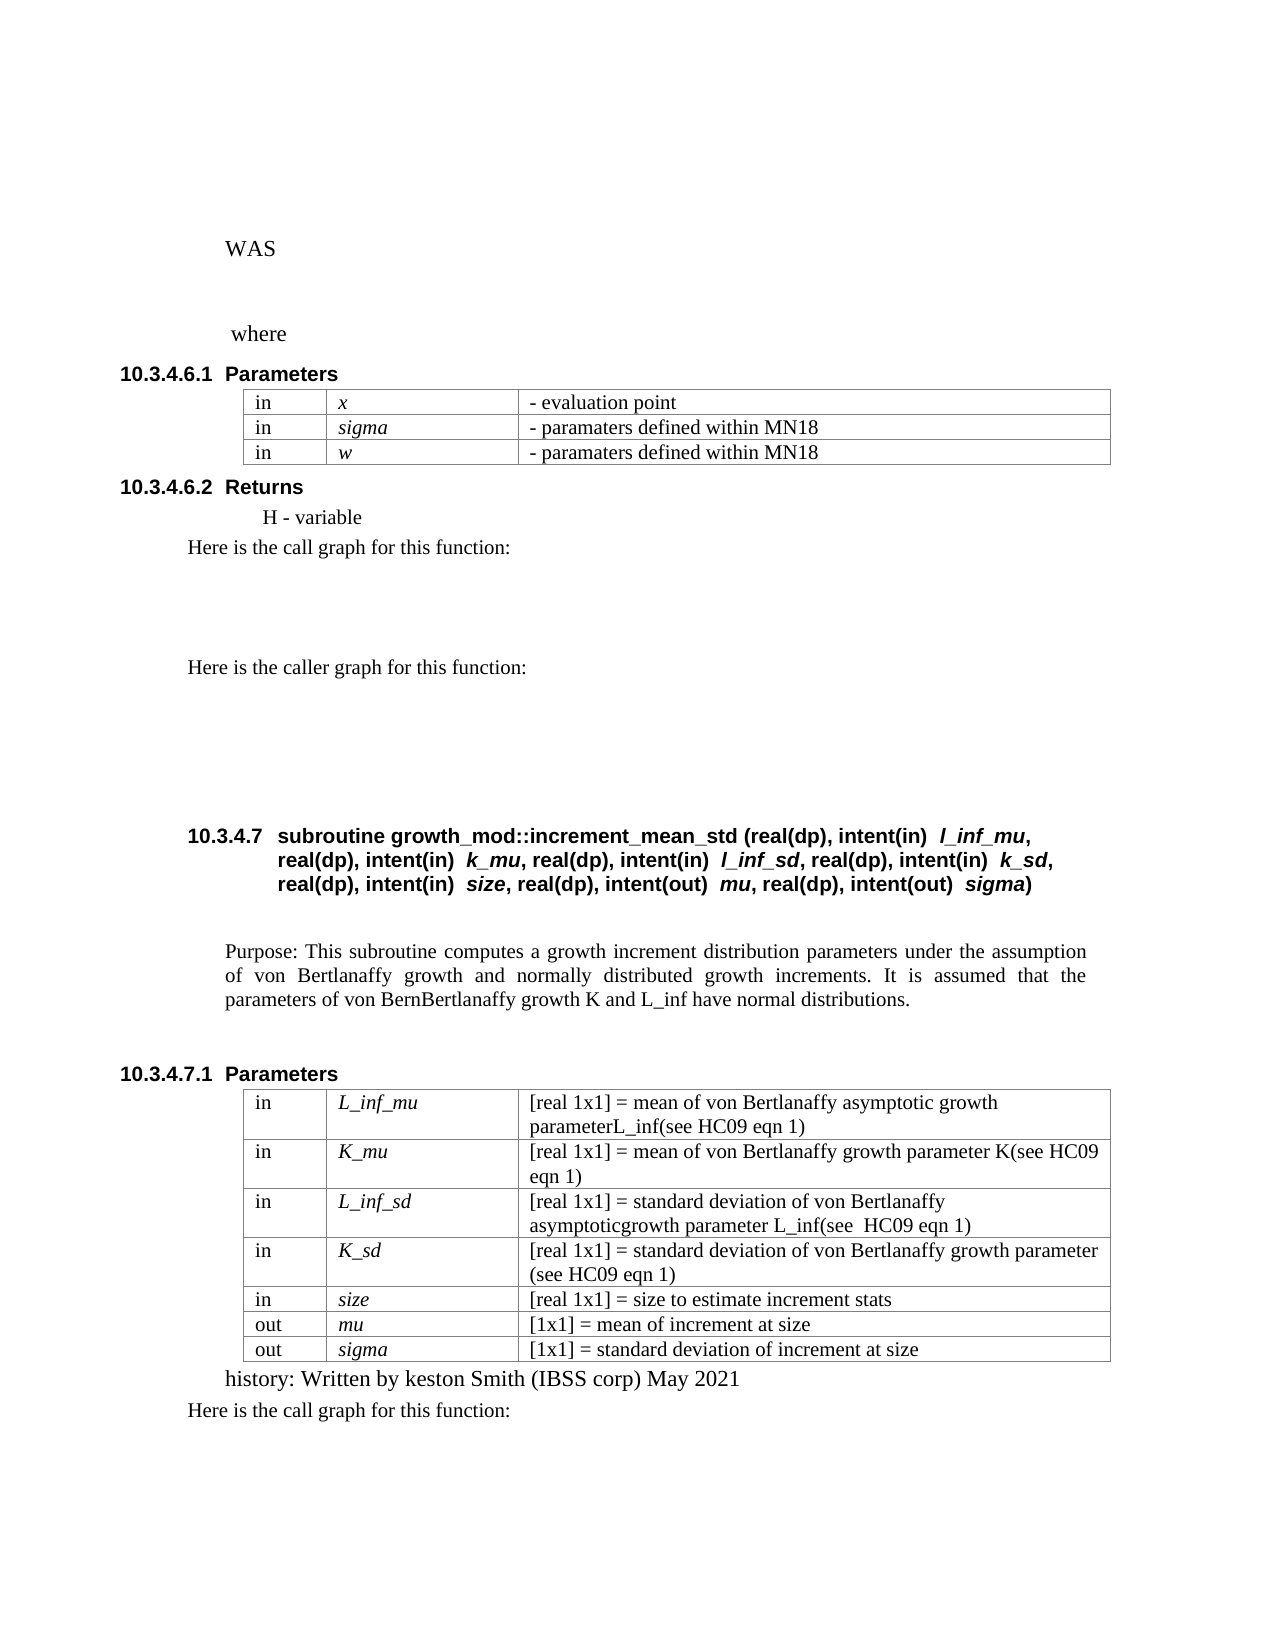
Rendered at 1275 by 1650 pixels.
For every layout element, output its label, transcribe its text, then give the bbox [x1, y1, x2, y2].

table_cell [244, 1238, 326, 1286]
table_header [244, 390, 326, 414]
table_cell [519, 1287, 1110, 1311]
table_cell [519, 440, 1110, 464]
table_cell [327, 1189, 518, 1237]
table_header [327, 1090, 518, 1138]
subtitle Returns [120, 475, 1087, 499]
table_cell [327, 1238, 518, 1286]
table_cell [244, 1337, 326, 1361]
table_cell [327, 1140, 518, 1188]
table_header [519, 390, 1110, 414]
text history: Written by keston Smith (IBSS corp) May 2021 [225, 1365, 1087, 1392]
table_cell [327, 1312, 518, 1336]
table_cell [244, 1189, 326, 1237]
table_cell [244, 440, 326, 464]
text WAS [225, 236, 1087, 262]
subtitle subroutine growth_mod::increment_mean_std (real(dp), intent(in) l_inf_mu, real(dp), intent(in) k_mu, real(dp), intent(in) l_inf_sd, real(dp), intent(in) k_sd, real(dp), intent(in) size, real(dp), intent(out) mu, real(dp), intent(out) sigma) [187, 824, 1087, 896]
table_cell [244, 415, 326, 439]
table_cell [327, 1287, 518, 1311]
text where [225, 318, 1087, 346]
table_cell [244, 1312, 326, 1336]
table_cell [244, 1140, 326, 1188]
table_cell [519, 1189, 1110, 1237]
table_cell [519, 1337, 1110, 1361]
text Here is the call graph for this function: [187, 535, 1087, 559]
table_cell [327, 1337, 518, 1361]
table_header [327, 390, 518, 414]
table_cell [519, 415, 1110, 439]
list Purpose: This subroutine computes a growth increment distribution parameters under the assumption of von Bertlanaffy growth and normally distributed growth increments. It is assumed that the parameters of von BernBertlanaffy growth K and L_inf have normal distributions. [225, 939, 1087, 1011]
subtitle Parameters [120, 1062, 1087, 1086]
text Here is the caller graph for this function: [187, 654, 1087, 679]
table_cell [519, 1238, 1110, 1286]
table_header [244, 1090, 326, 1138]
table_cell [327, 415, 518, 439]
subtitle Parameters [120, 362, 1087, 386]
text H - variable [262, 505, 1087, 529]
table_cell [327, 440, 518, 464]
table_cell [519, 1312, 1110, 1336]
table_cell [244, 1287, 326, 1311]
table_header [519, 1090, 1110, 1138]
text Here is the call graph for this function: [187, 1398, 1087, 1422]
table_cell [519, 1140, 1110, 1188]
